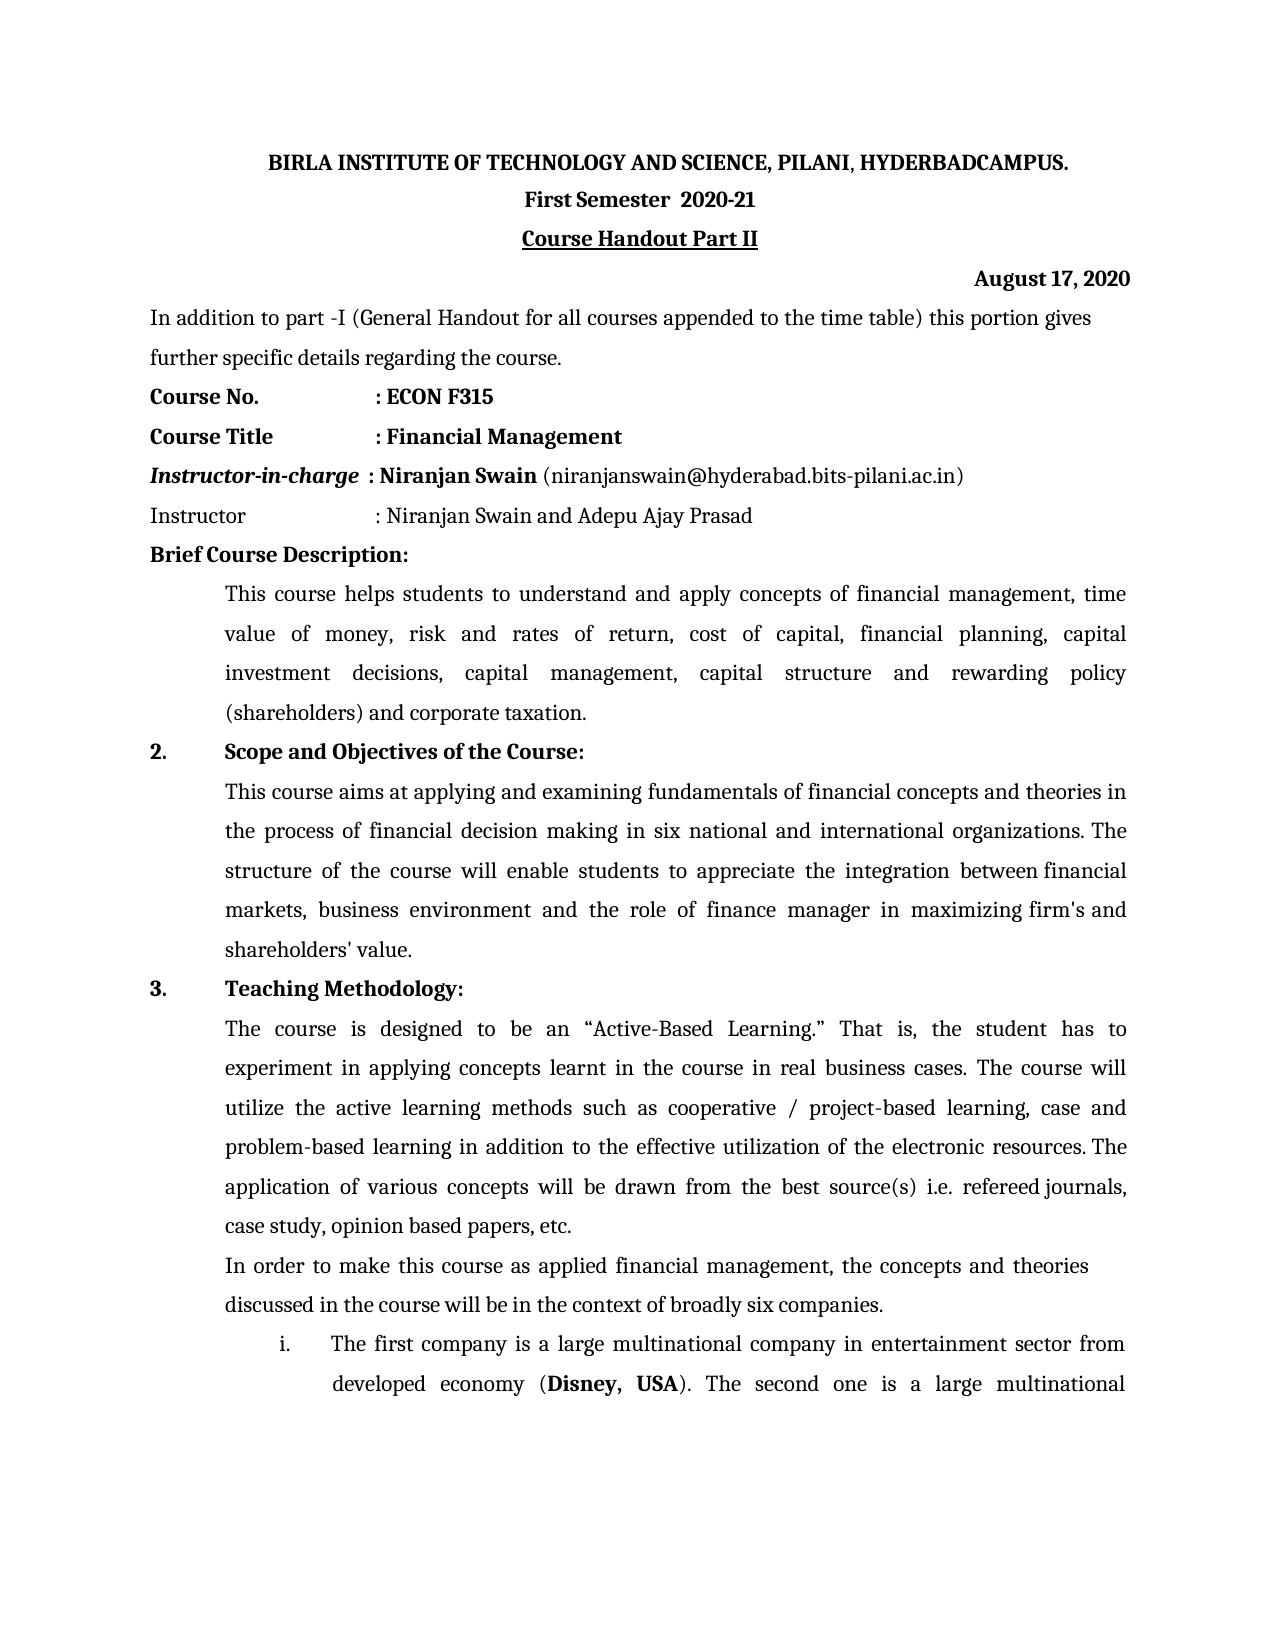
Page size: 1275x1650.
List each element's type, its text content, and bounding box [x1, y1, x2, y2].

text Course Handout Part II [342, 226, 938, 252]
text First Semester 2020-21 [342, 186, 938, 213]
text Instructor-in-charge : Niranjan Swain (niranjanswain@hyderabad.bits-pilani.ac.in) [150, 463, 976, 490]
text 3. Teaching Methodology: [150, 976, 1188, 1002]
text This course helps students to understand and apply concepts of financial management, time value of money, risk and rates of return, cost of capital, financial planning, capital investment decisions, capital management, capital structure and rewarding policy (shareholders) and corporate taxation. [225, 581, 1127, 726]
text The course is designed to be an “Active-Based Learning.” That is, the student has to experiment in applying concepts learnt in the course in real business cases. The course will utilize the active learning methods such as cooperative / project-based learning, case and problem-based learning in addition to the effective utilization of the electronic resources. The application of various concepts will be drawn from the best source(s) i.e. refereed journals, case study, opinion based papers, etc. [225, 1016, 1127, 1239]
text : ECON F315 [375, 384, 1188, 410]
text Instructor : Niranjan Swain and Adepu Ajay Prasad [150, 502, 976, 529]
text August 17, 2020 [150, 265, 1130, 292]
text BIRLA INSTITUTE OF TECHNOLOGY AND SCIENCE, PILANI, HYDERBADCAMPUS. [150, 150, 1186, 176]
text Course Title [150, 424, 277, 450]
text : Financial Management [375, 424, 1188, 450]
text In addition to part -I (General Handout for all courses appended to the time table) this portion gives further specific details regarding the course. [150, 305, 1130, 371]
text This course aims at applying and examining fundamentals of financial concepts and theories in the process of financial decision making in six national and international organizations. The structure of the course will enable students to appreciate the integration between financial markets, business environment and the role of finance manager in maximizing firm's and shareholders' value. [225, 778, 1127, 963]
text Brief Course Description: [150, 542, 976, 568]
text i. The first company is a large multinational company in entertainment sector from developed economy (Disney, USA). The second one is a large multinational [246, 1331, 1125, 1397]
text In order to make this course as applied financial management, the concepts and theories discussed in the course will be in the context of broadly six companies. [225, 1253, 1130, 1318]
text Course No. [150, 384, 277, 410]
text 2. Scope and Objectives of the Course: [150, 739, 1188, 765]
